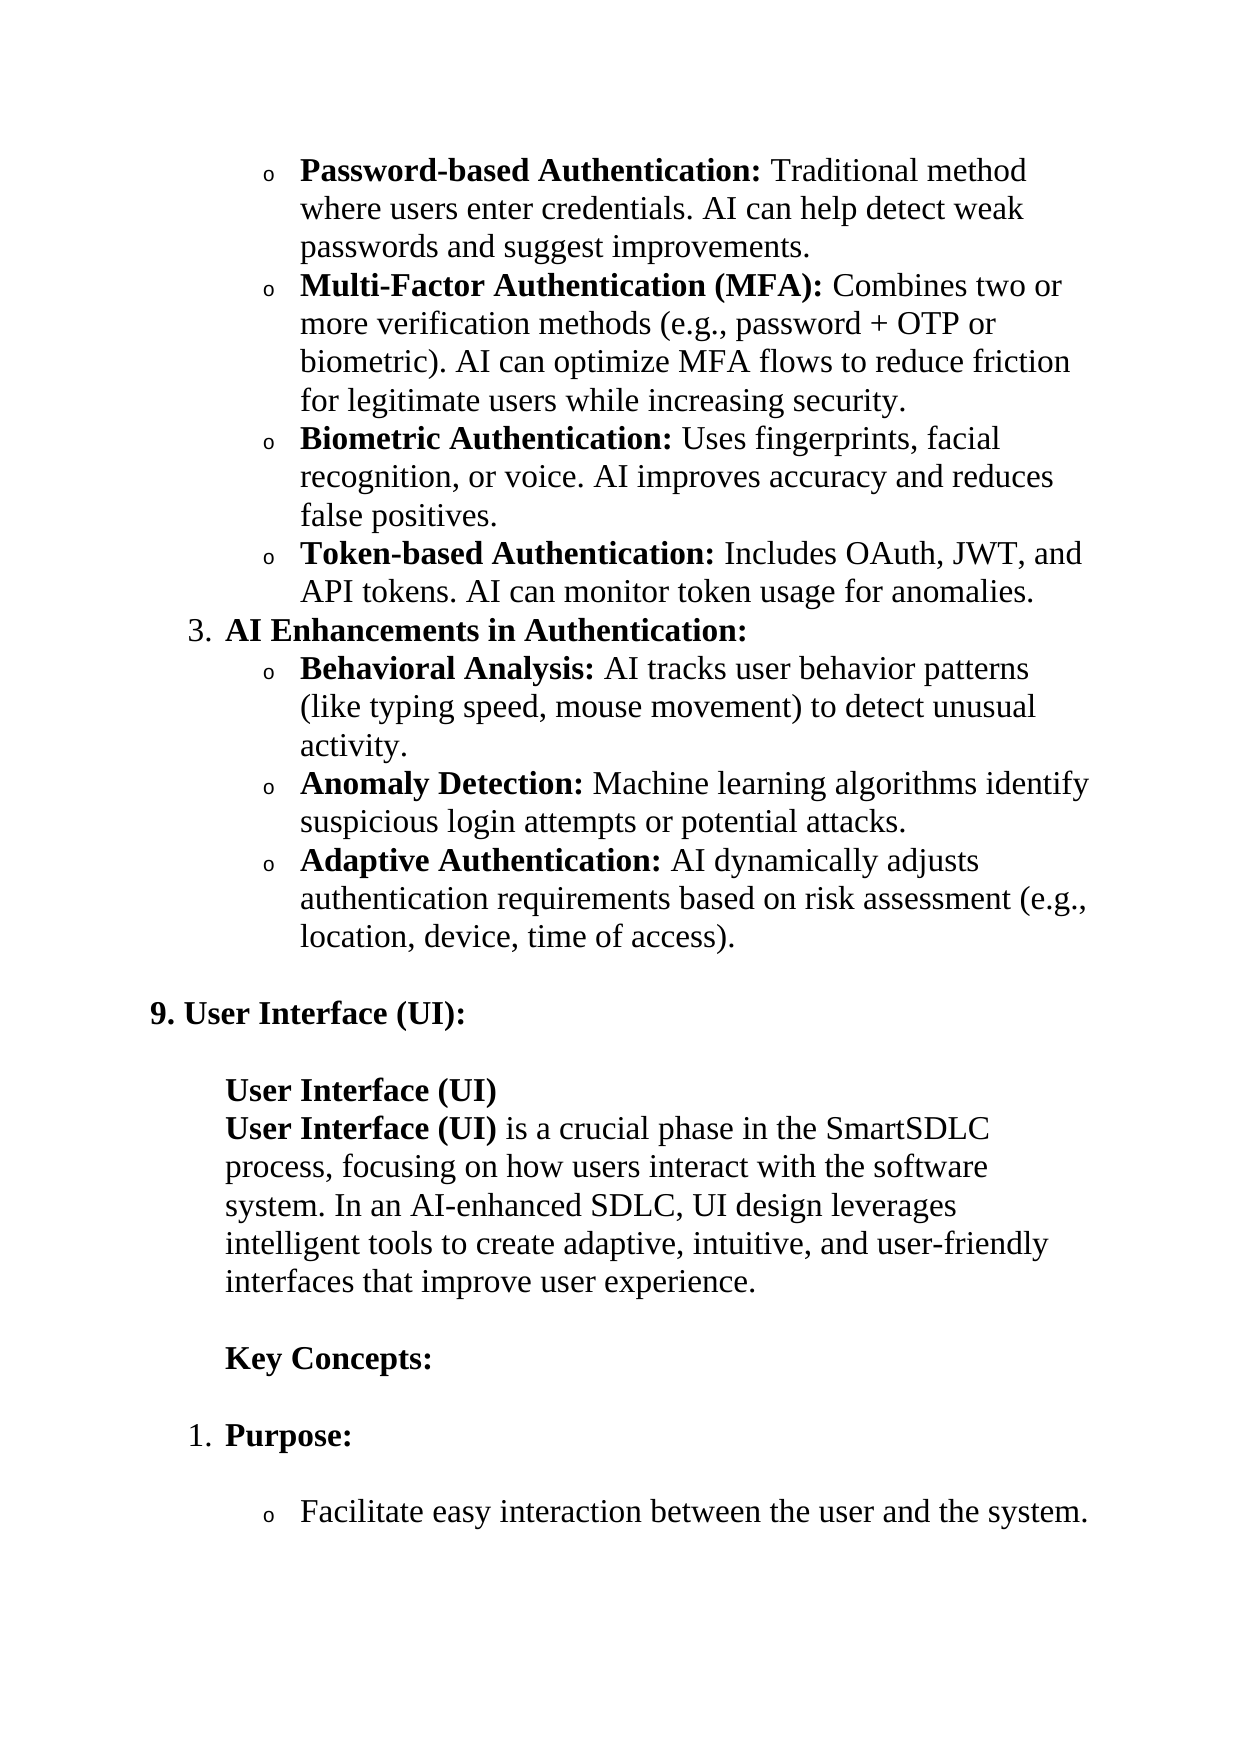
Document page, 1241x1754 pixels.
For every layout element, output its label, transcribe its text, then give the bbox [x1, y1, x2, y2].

list Behavioral Analysis: AI tracks user behavior patterns (like typing speed, mouse movement) to detect unusual activity. [262, 648, 1090, 763]
list Multi-Factor Authentication (MFA): Combines two or more verification methods (e.g., password + OTP or biometric). AI can optimize MFA flows to reduce friction for legitimate users while increasing security. [262, 265, 1090, 418]
list Adaptive Authentication: AI dynamically adjusts authentication requirements based on risk assessment (e.g., location, device, time of access). [262, 840, 1090, 955]
list Password-based Authentication: Traditional method where users enter credentials. AI can help detect weak passwords and suggest improvements. [262, 150, 1090, 265]
list AI Enhancements in Authentication: [187, 610, 1090, 648]
text Key Concepts: [225, 1338, 1090, 1377]
list Purpose: [187, 1415, 1090, 1453]
list Biometric Authentication: Uses fingerprints, facial recognition, or voice. AI improves accuracy and reduces false positives. [262, 418, 1090, 533]
text User Interface (UI) is a crucial phase in the SmartSDLC process, focusing on how users interact with the software system. In an AI-enhanced SDLC, UI design leverages intelligent tools to create adaptive, intuitive, and user-friendly interfaces that improve user experience. [225, 1108, 1090, 1300]
list Anomaly Detection: Machine learning algorithms identify suspicious login attempts or potential attacks. [262, 763, 1090, 840]
list Facilitate easy interaction between the user and the system. [262, 1492, 1090, 1530]
text 9. User Interface (UI): [150, 993, 1090, 1032]
text User Interface (UI) [225, 1070, 1090, 1108]
list Token-based Authentication: Includes OAuth, JWT, and API tokens. AI can monitor token usage for anomalies. [262, 533, 1090, 610]
